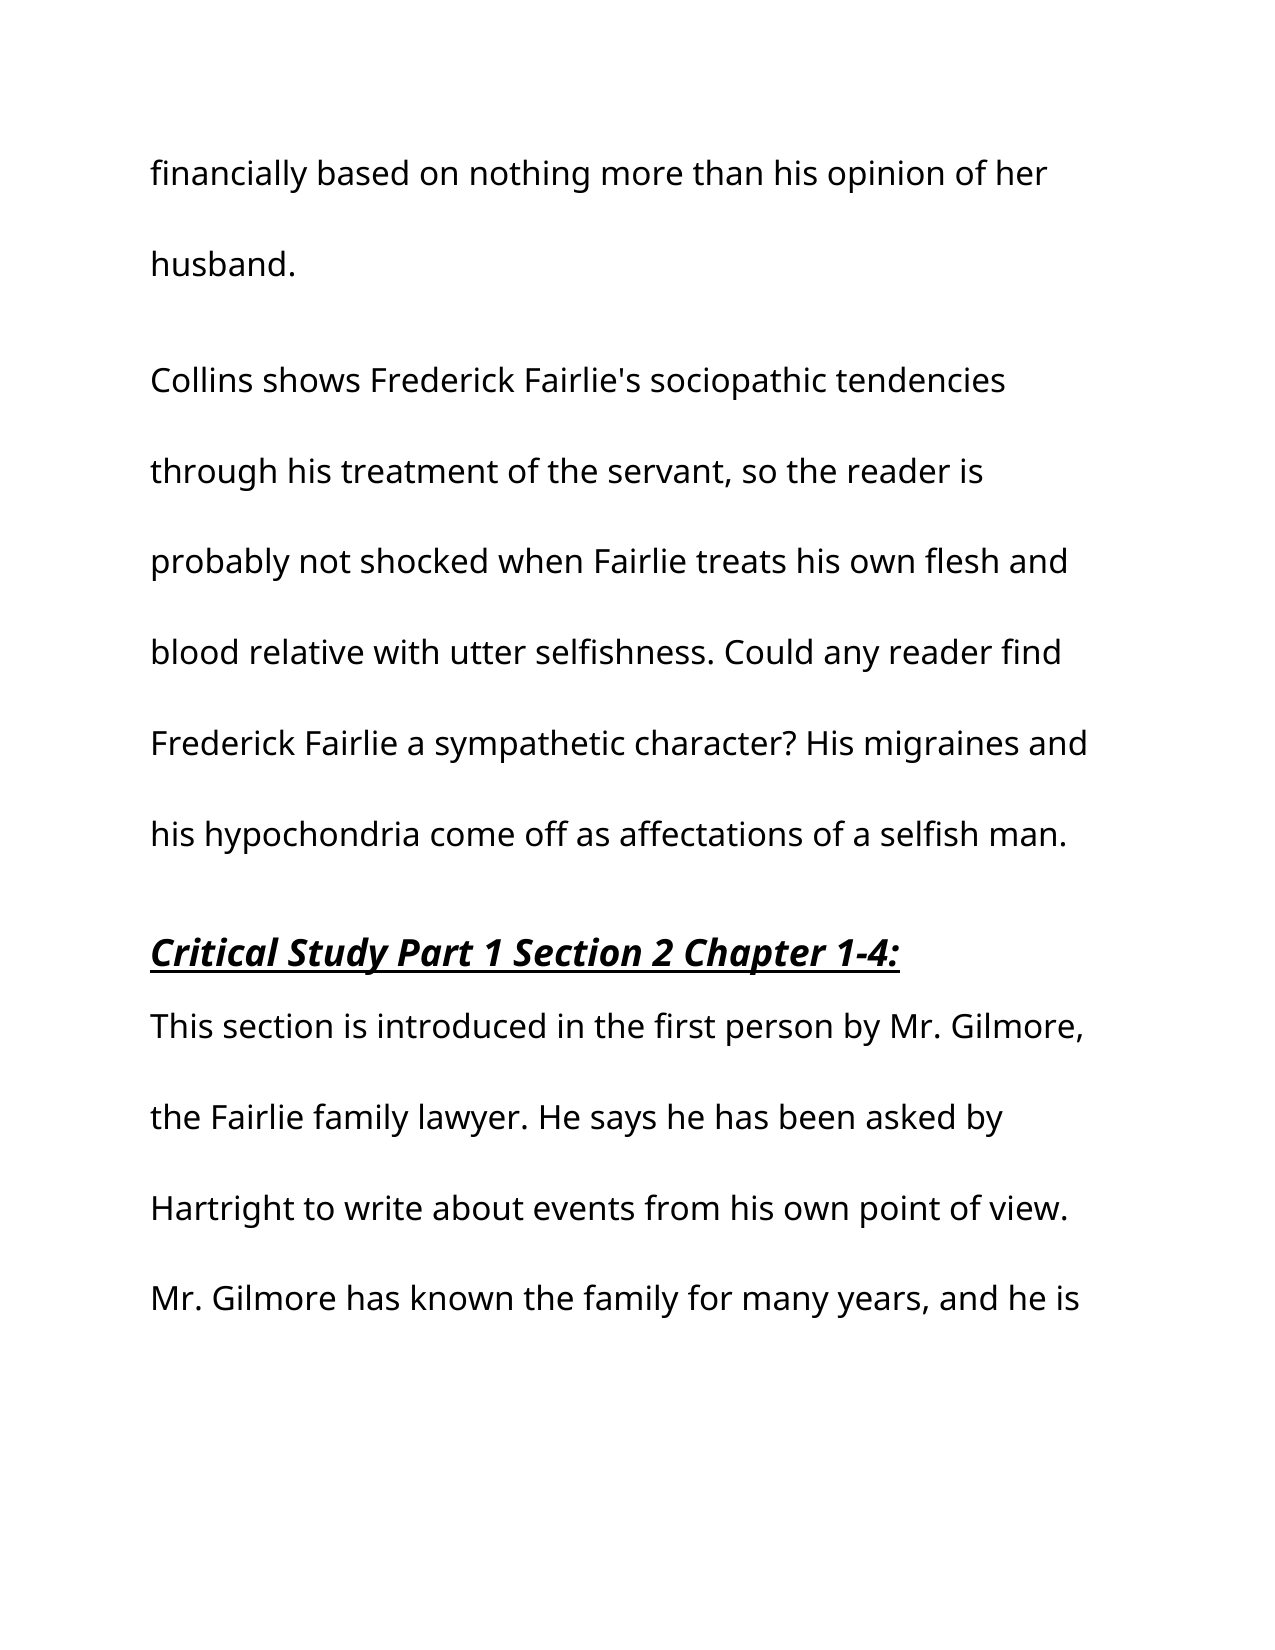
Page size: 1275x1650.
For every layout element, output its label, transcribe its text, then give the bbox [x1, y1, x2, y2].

text Collins shows Frederick Fairlie's sociopathic tendencies through his treatment of the servant, so the reader is probably not shocked when Fairlie treats his own flesh and blood relative with utter selfishness. Could any reader find Frederick Fairlie a sympathetic character? His migraines and his hypochondria come off as affectations of a selfish man. [150, 357, 1125, 856]
text Critical Study Part 1 Section 2 Chapter 1-4: [150, 927, 1125, 978]
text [150, 150, 1125, 286]
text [150, 1003, 1125, 1321]
